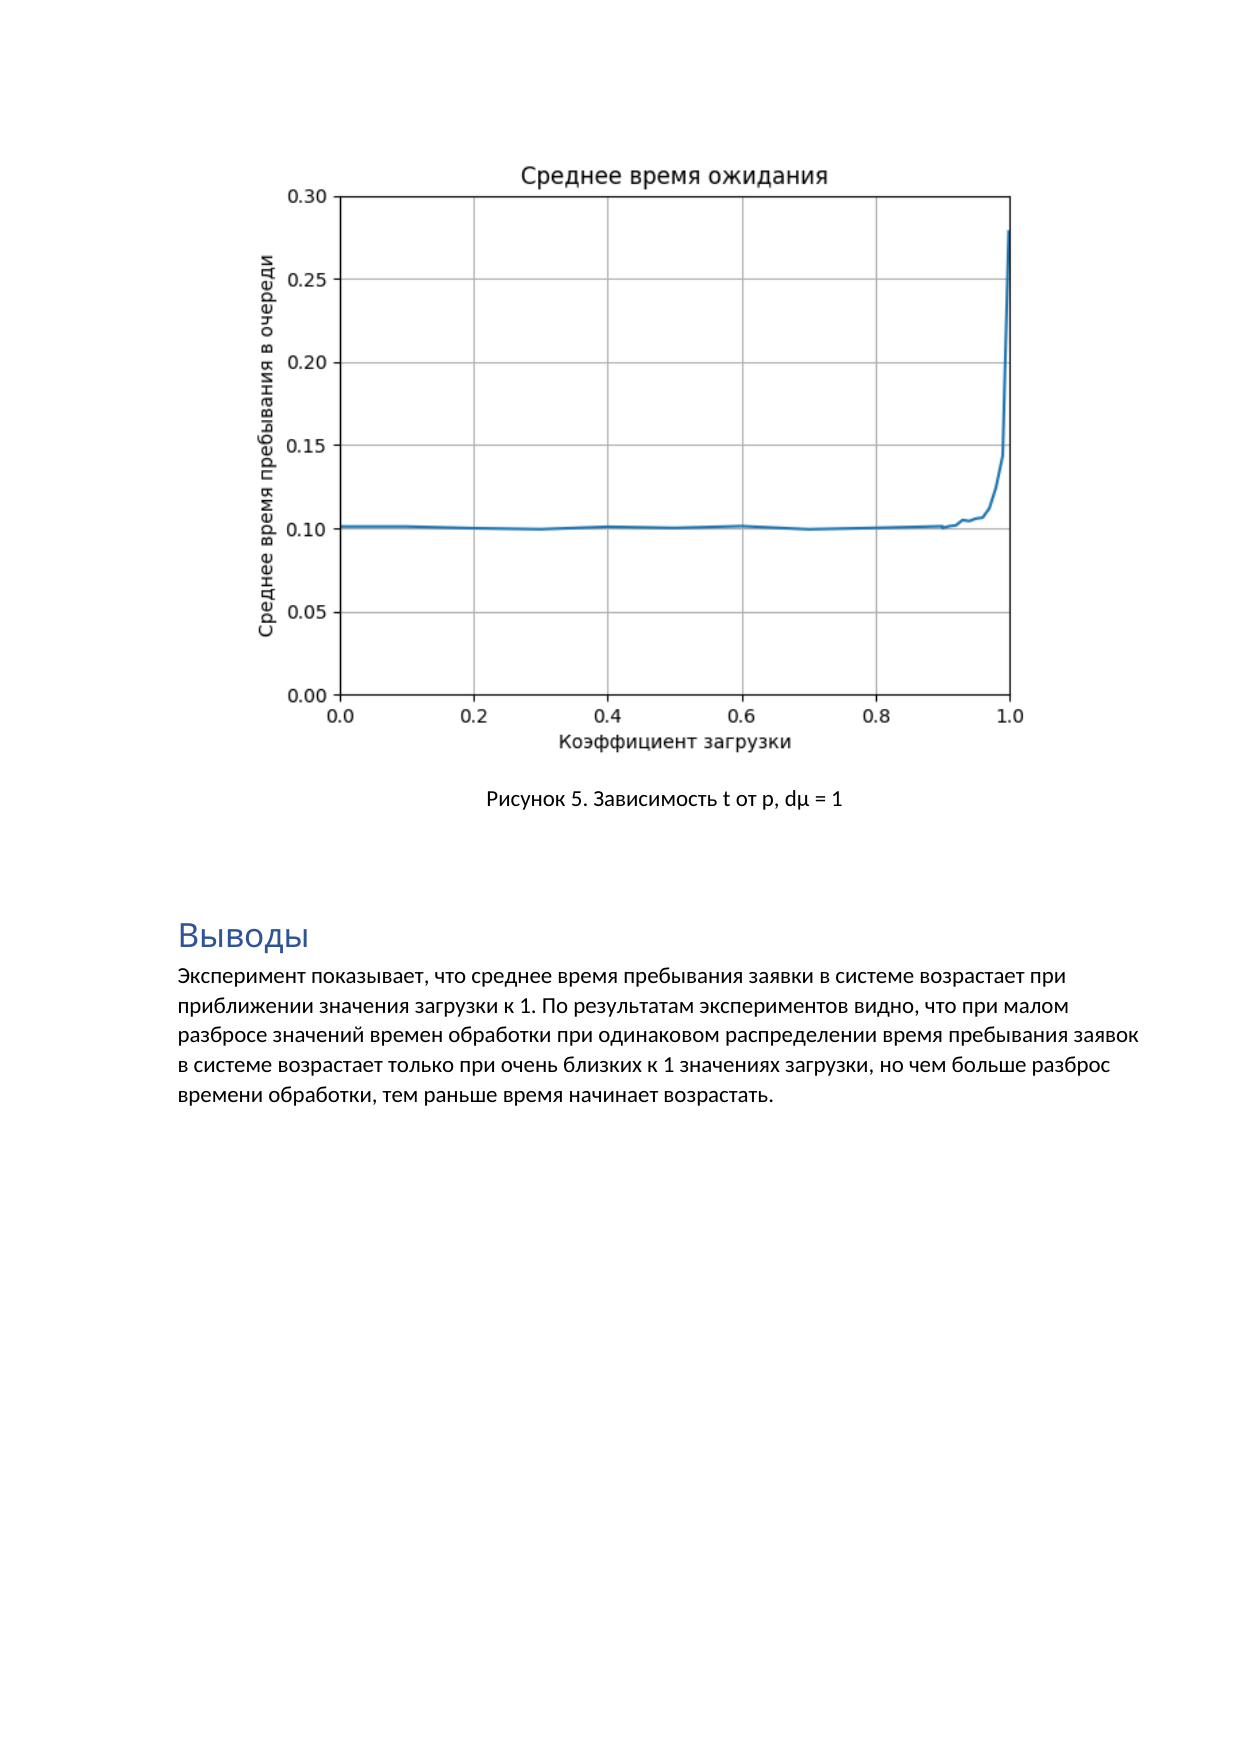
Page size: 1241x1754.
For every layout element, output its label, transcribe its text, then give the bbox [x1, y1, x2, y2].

text Эксперимент показывает, что среднее время пребывания заявки в системе возрастает при приближении значения загрузки к 1. По результатам экспериментов видно, что при малом разбросе значений времен обработки при одинаковом распределении время пребывания заявок в системе возрастает только при очень близких к 1 значениях загрузки, но чем больше разброс времени обработки, тем раньше время начинает возрастать. [177, 961, 1152, 1108]
subtitle Выводы [177, 912, 1152, 958]
picture [232, 118, 1096, 766]
